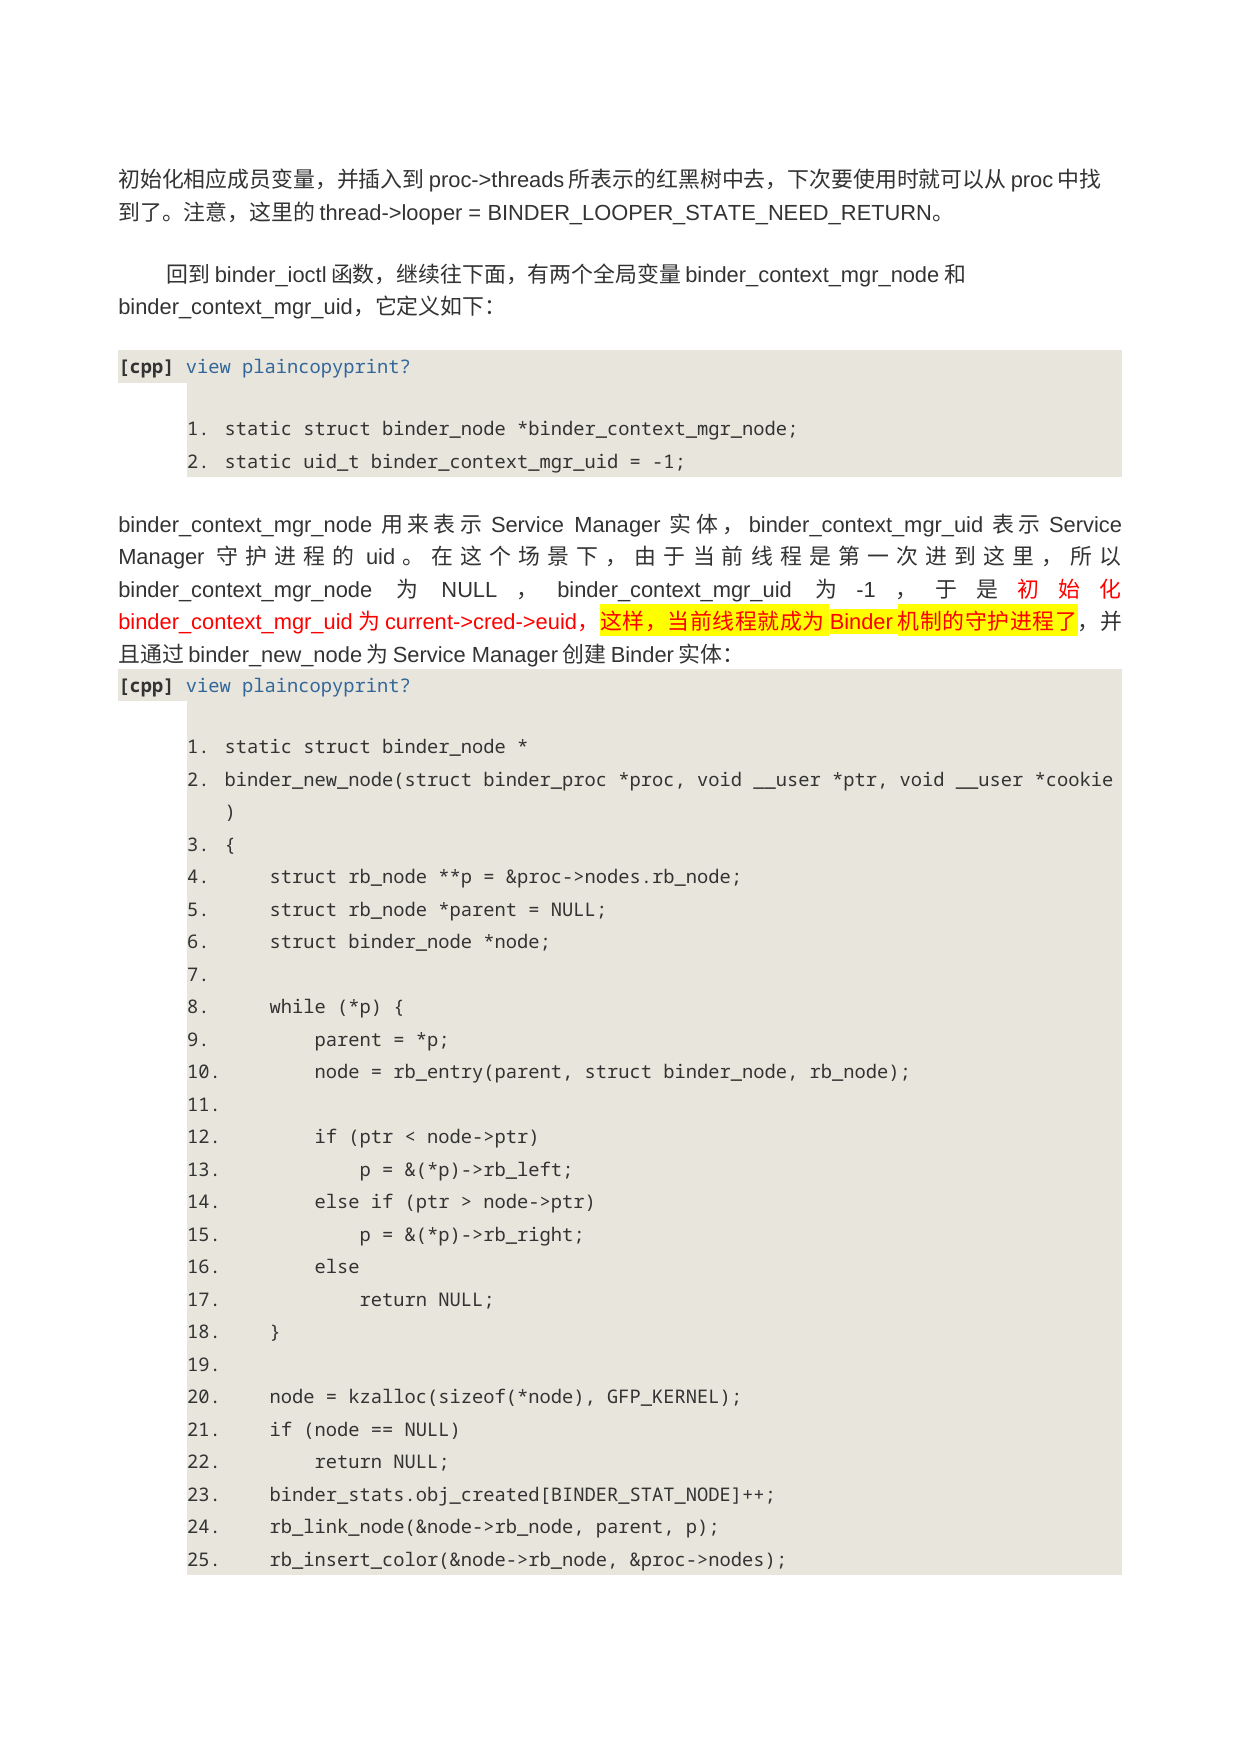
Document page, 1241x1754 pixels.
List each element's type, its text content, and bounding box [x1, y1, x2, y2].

list binder_stats.obj_created[BINDER_STAT_NODE]++; [187, 1478, 1122, 1510]
list binder_new_node(struct binder_proc *proc, void __user *ptr, void __user *cookie) [187, 763, 1122, 828]
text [118, 162, 1122, 227]
list static struct binder_node * [187, 730, 1122, 763]
list struct rb_node **p = &proc->nodes.rb_node; [187, 860, 1122, 893]
text 回到binder_ioctl函数，继续往下面，有两个全局变量binder_context_mgr_node和binder_context_mgr_uid，它定义如下： [118, 256, 1122, 321]
text [cpp] view plaincopyprint? [118, 350, 1122, 383]
list if (node == NULL) [187, 1413, 1122, 1445]
list static uid_t binder_context_mgr_uid = -1; [187, 444, 1122, 477]
text [cpp] view plaincopyprint? [118, 669, 1122, 701]
list rb_insert_color(&node->rb_node, &proc->nodes); [187, 1543, 1122, 1575]
list } [187, 1315, 1122, 1348]
list return NULL; [187, 1445, 1122, 1478]
text binder_context_mgr_node用来表示Service Manager实体，binder_context_mgr_uid表示Service Manager守护进程的uid。在这个场景下，由于当前线程是第一次进到这里，所以binder_context_mgr_node为NULL，binder_context_mgr_uid为-1，于是初始化binder_context_mgr_uid为current->cred->euid，这样，当前线程就成为Binder机制的守护进程了，并且通过binder_new_node为Service Manager创建Binder实体： [118, 506, 1122, 669]
list node = kzalloc(sizeof(*node), GFP_KERNEL); [187, 1380, 1122, 1413]
list static struct binder_node *binder_context_mgr_node; [187, 412, 1122, 444]
list node = rb_entry(parent, struct binder_node, rb_node); [187, 1055, 1122, 1088]
list p = &(*p)->rb_left; [187, 1153, 1122, 1185]
list struct binder_node *node; [187, 925, 1122, 958]
list while (*p) { [187, 990, 1122, 1023]
list { [187, 828, 1122, 860]
list struct rb_node *parent = NULL; [187, 893, 1122, 925]
list else if (ptr > node->ptr) [187, 1185, 1122, 1218]
list if (ptr < node->ptr) [187, 1120, 1122, 1153]
list parent = *p; [187, 1023, 1122, 1055]
list else [187, 1250, 1122, 1283]
list return NULL; [187, 1283, 1122, 1315]
list p = &(*p)->rb_right; [187, 1218, 1122, 1250]
list rb_link_node(&node->rb_node, parent, p); [187, 1510, 1122, 1543]
